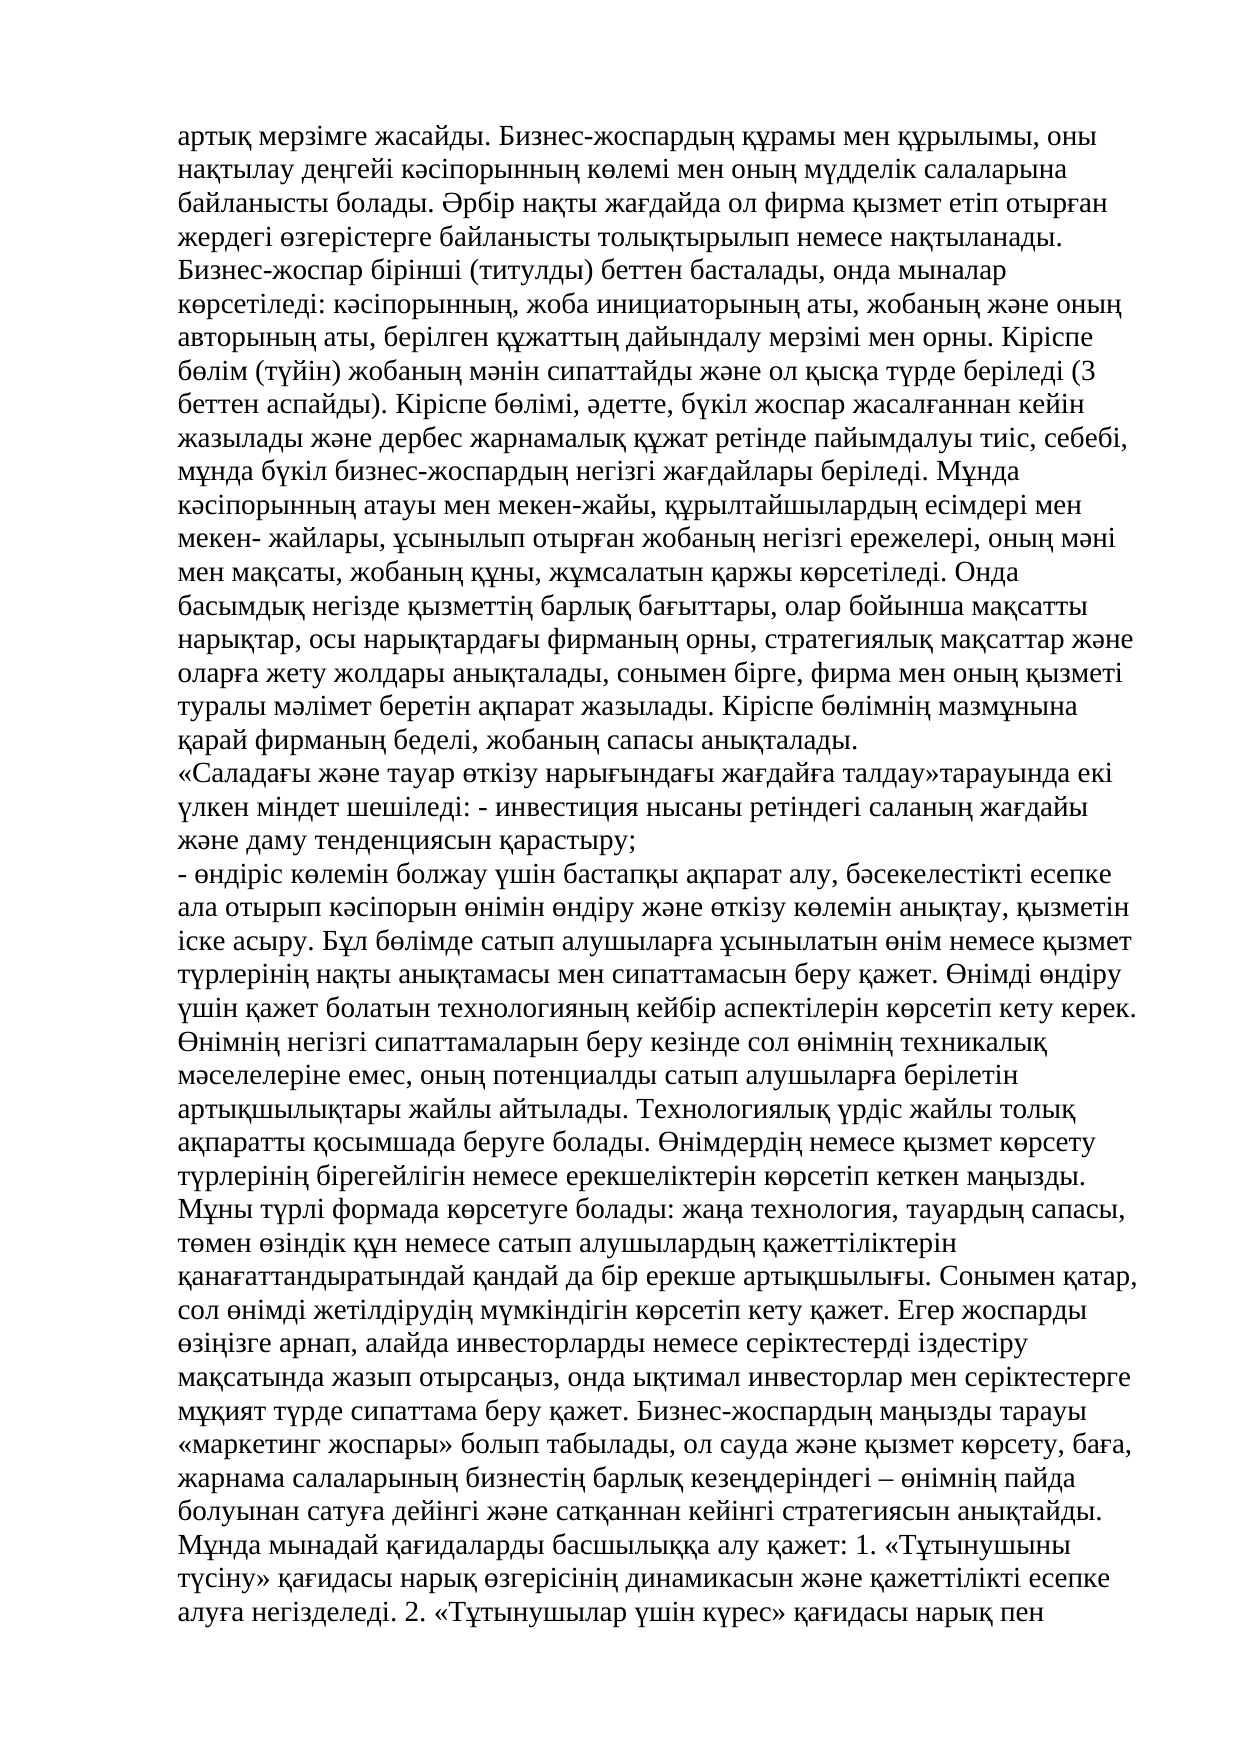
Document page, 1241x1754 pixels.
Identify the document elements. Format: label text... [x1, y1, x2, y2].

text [177, 118, 1152, 755]
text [177, 856, 1152, 1627]
text «Саладағы және тауар өткізу нарығындағы жағдайға талдау»тарауында екі үлкен міндет шешіледі: - инвестиция нысаны ретіндегі саланың жағдайы және даму тенденциясын қарастыру; [177, 755, 1152, 856]
